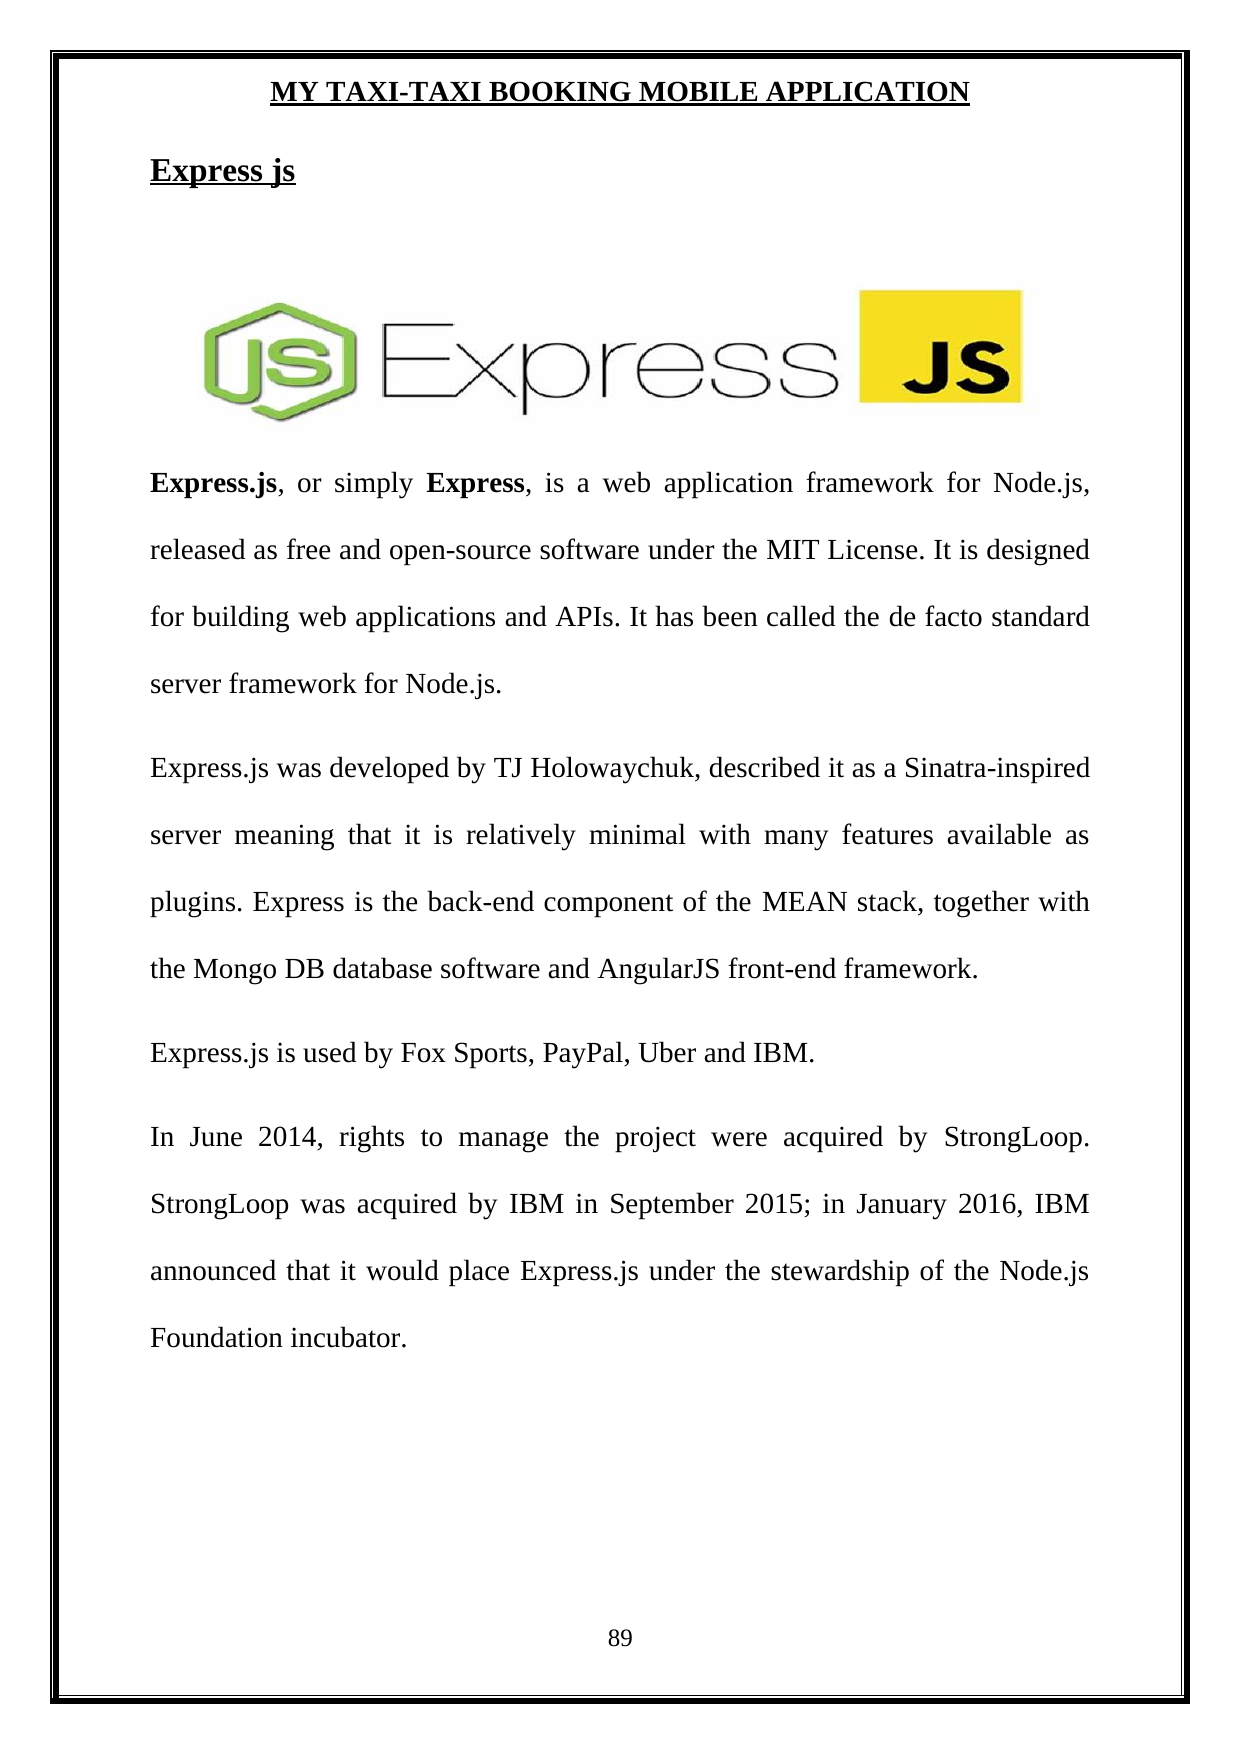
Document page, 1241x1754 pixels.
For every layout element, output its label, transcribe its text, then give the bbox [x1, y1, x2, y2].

text Express.js is used by Fox Sports, PayPal, Uber and IBM. [150, 1035, 1090, 1069]
text Express js [150, 150, 1090, 188]
text In June 2014, rights to manage the project were acquired by StrongLoop. StrongLoop was acquired by IBM in September 2015; in January 2016, IBM announced that it would place Express.js under the stewardship of the Node.js Foundation incubator. [150, 1119, 1090, 1354]
text Express.js, or simply Express, is a web application framework for Node.js, released as free and open-source software under the MIT License. It is designed for building web applications and APIs. It has been called the de facto standard server framework for Node.js. [150, 465, 1090, 700]
text Express.js was developed by TJ Holowaychuk, described it as a Sinatra-inspired server meaning that it is relatively minimal with many features available as plugins. Express is the back-end component of the MEAN stack, together with the Mongo DB database software and AngularJS front-end framework. [150, 750, 1090, 985]
picture [194, 208, 1046, 447]
